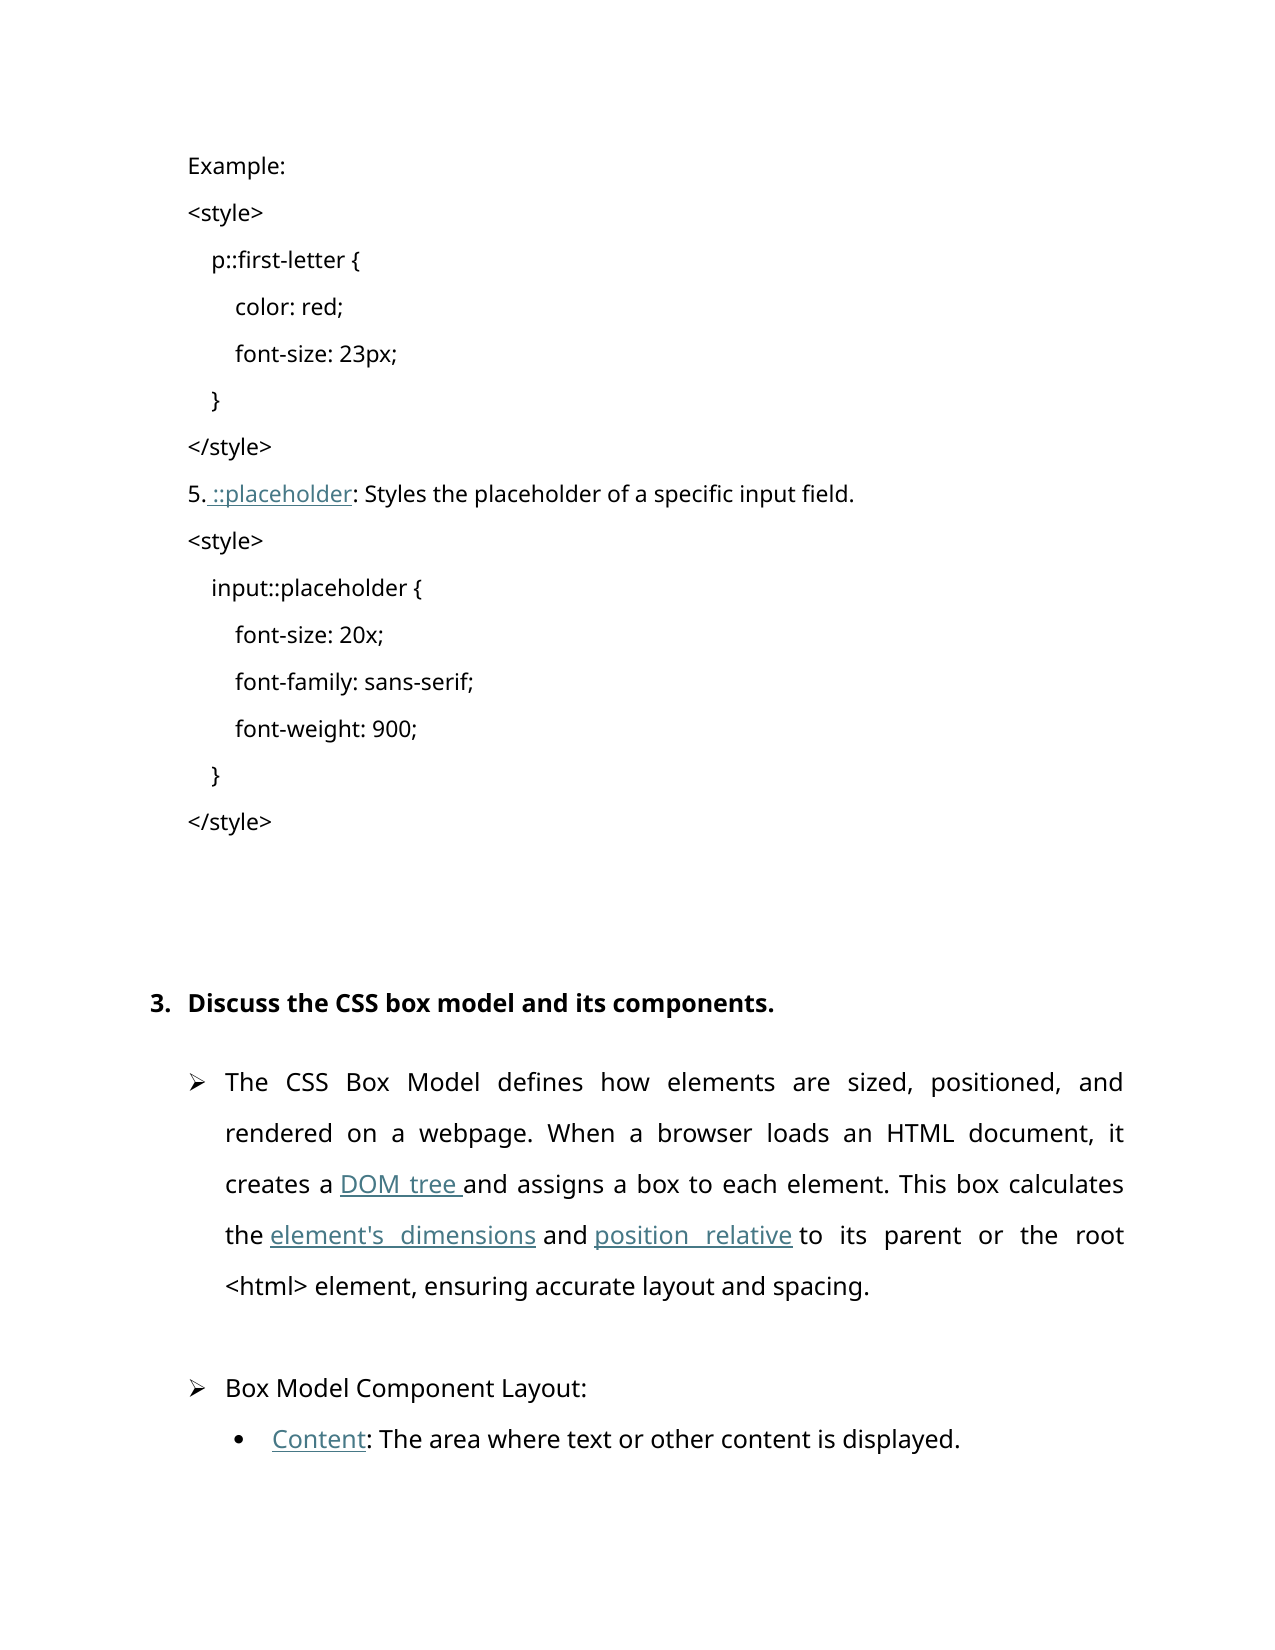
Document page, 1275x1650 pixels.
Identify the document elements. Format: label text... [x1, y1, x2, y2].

list } [187, 759, 1125, 791]
list p::first-letter { [187, 244, 1125, 275]
list color: red; [187, 291, 1125, 322]
list </style> [187, 806, 1125, 837]
list font-size: 23px; [187, 337, 1125, 369]
list </style> [187, 431, 1125, 462]
list Box Model Component Layout: [187, 1371, 1125, 1405]
list font-size: 20x; [187, 619, 1125, 650]
list Content: The area where text or other content is displayed. [234, 1422, 1125, 1456]
list Discuss the CSS box model and its components. [150, 986, 1125, 1020]
list input::placeholder { [187, 572, 1125, 603]
list Example: [187, 150, 1125, 181]
list <style> [187, 525, 1125, 556]
list <style> [187, 197, 1125, 228]
list font-weight: 900; [187, 712, 1125, 744]
list font-family: sans-serif; [187, 666, 1125, 697]
list The CSS Box Model defines how elements are sized, positioned, and rendered on a webpage. When a browser loads an HTML document, it creates a DOM tree and assigns a box to each element. This box calculates the element's dimensions and position relative to its parent or the root <html> element, ensuring accurate layout and spacing. [187, 1064, 1125, 1303]
list } [187, 384, 1125, 416]
list 5. ::placeholder: Styles the placeholder of a specific input field. [187, 478, 1125, 509]
